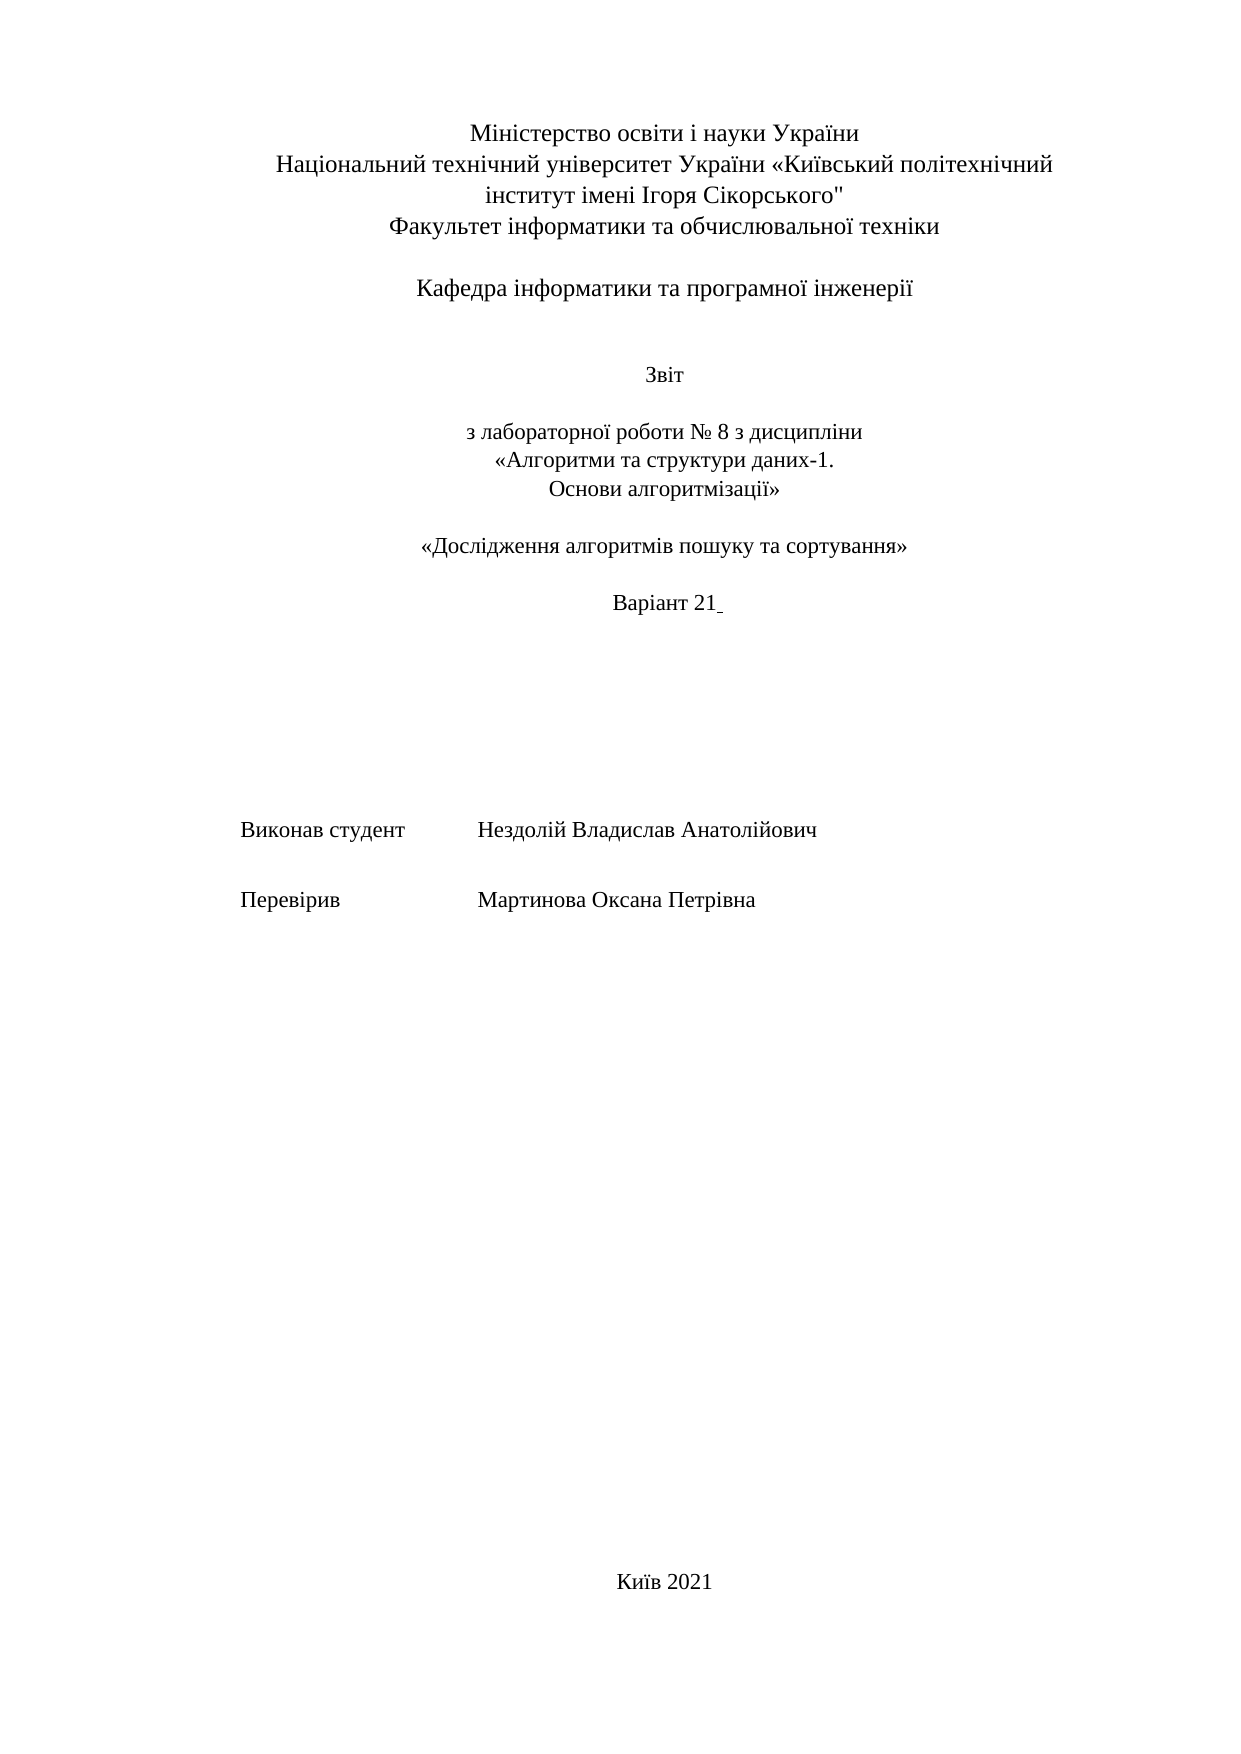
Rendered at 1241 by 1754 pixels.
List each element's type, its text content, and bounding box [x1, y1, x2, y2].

text Варіант 21 [177, 589, 1152, 615]
text Національний технічний університет України «Київський політехнічний [177, 149, 1152, 178]
text «Дослідження алгоритмів пошуку та сортування» [177, 532, 1152, 558]
text Перевірив Мартинова Оксана Петрівна [177, 886, 1152, 912]
text Київ 2021 [177, 1568, 1152, 1595]
text Звіт [177, 361, 1152, 388]
text Виконав студент Нездолій Владислав Анатолійович [177, 816, 1152, 843]
text інститут імені Ігоря Сікорського" [177, 180, 1152, 209]
text Міністерство освіти і науки України [177, 118, 1152, 147]
text з лабораторної роботи № 8 з дисципліни [177, 418, 1152, 444]
text «Алгоритми та структури даних-1. [177, 447, 1152, 473]
text Основи алгоритмізації» [177, 475, 1152, 501]
text Факультет інформатики та обчислювальної техніки [177, 211, 1152, 240]
text Кафедра інформатики та програмної інженерії [177, 273, 1152, 302]
